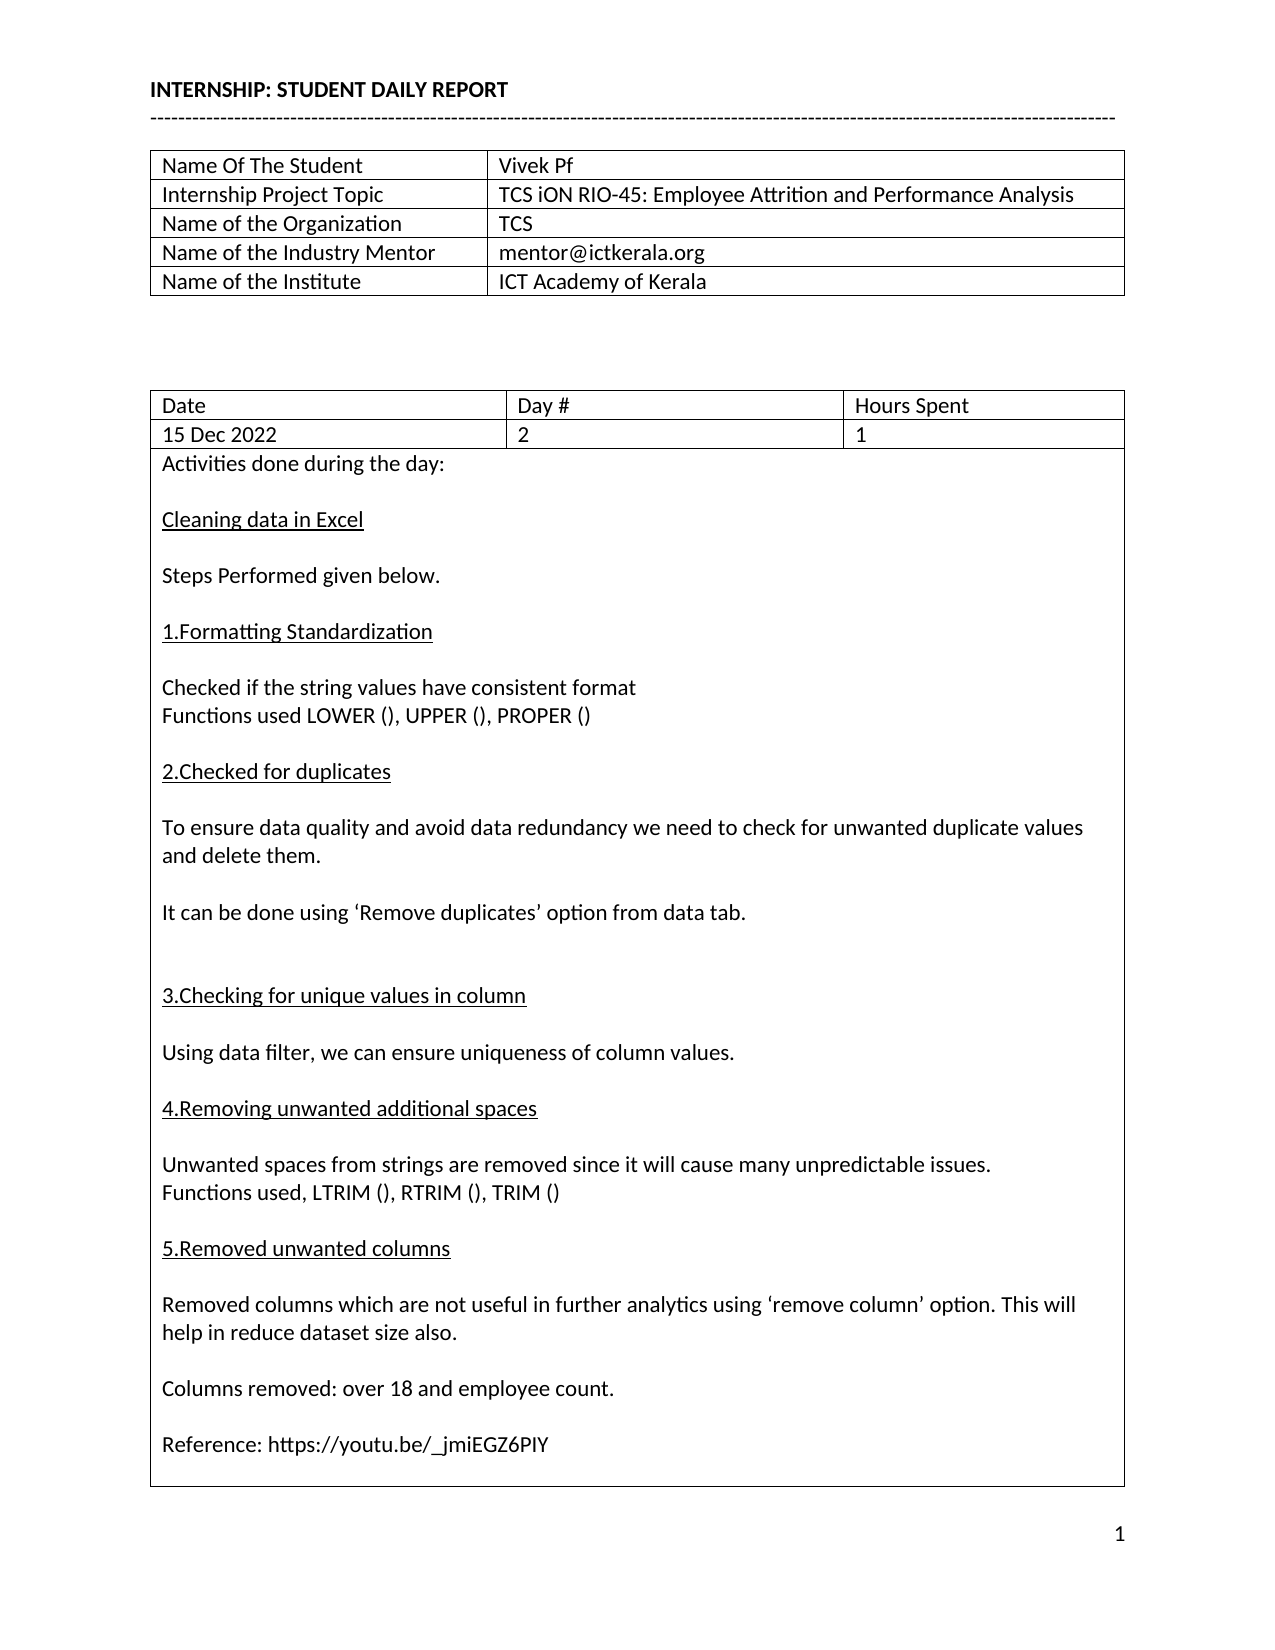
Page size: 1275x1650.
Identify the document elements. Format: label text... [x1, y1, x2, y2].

table_header Vivek Pf [488, 151, 1124, 179]
table_cell 15 Dec 2022 [151, 420, 506, 448]
table_cell TCS iON RIO-45: Employee Attrition and Performance Analysis [488, 180, 1124, 208]
table_cell Name of the Organization [151, 209, 487, 237]
table_cell 1 [844, 420, 1124, 448]
table_cell TCS [488, 209, 1124, 237]
table_header Day # [507, 391, 843, 419]
table_cell 2 [507, 420, 843, 448]
table_cell ICT Academy of Kerala [488, 267, 1124, 295]
table_header Name Of The Student [151, 151, 487, 179]
table_header Date [151, 391, 506, 419]
table_header Hours Spent [844, 391, 1124, 419]
table_cell Name of the Institute [151, 267, 487, 295]
table_cell Internship Project Topic [151, 180, 487, 208]
table_cell mentor@ictkerala.org [488, 238, 1124, 266]
table_cell Name of the Industry Mentor [151, 238, 487, 266]
